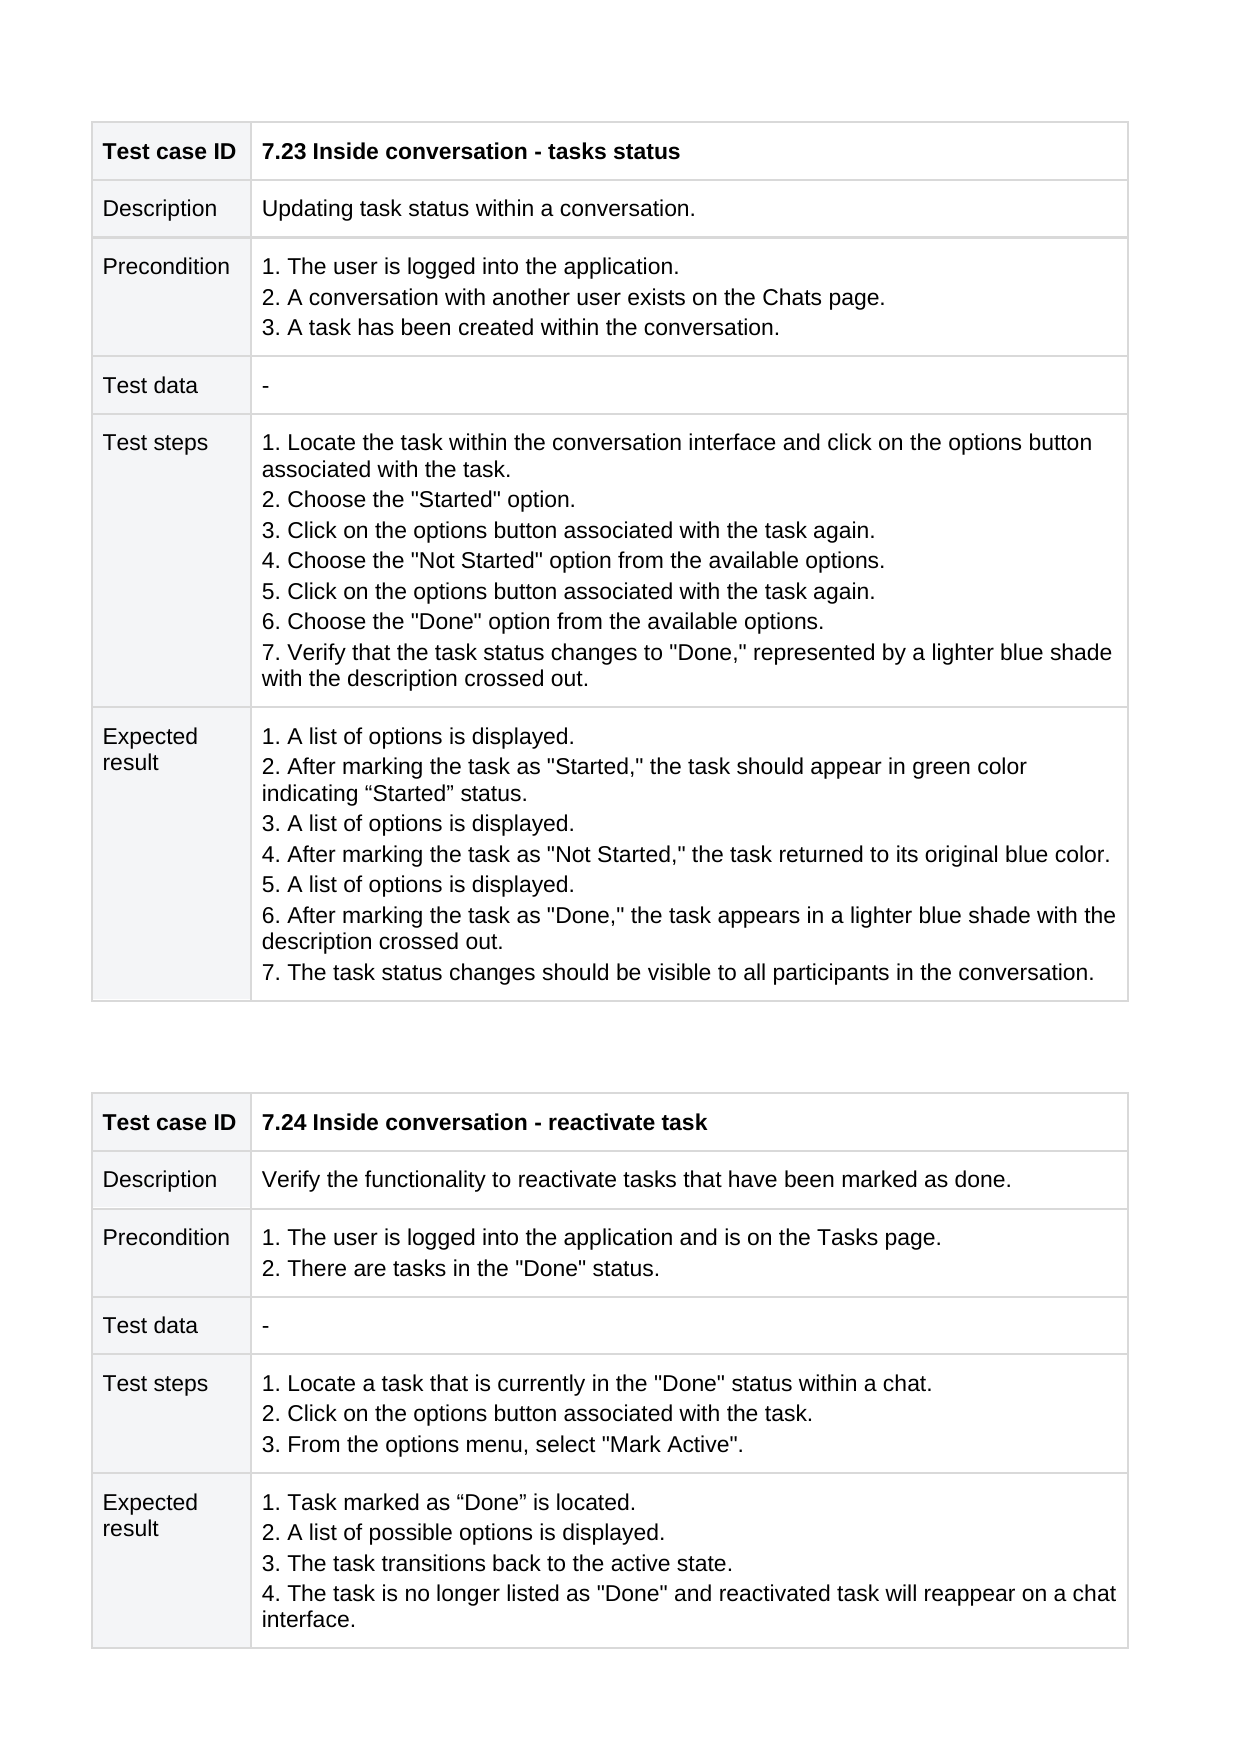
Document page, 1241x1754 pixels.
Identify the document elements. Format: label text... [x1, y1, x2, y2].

table_cell - [252, 357, 1127, 413]
table_cell Description [93, 1152, 250, 1207]
table_cell Precondition [93, 1210, 250, 1296]
table_cell 1. Locate the task within the conversation interface and click on the options button associated with the task. 2. Choose the "Started" option. 3. Click on the options button associated with the task again. 4. Choose the "Not Started" option from the available options. 5. Click on the options button associated with the task again. 6. Choose the "Done" option from the available options. 7. Verify that the task status changes to "Done," represented by a lighter blue shade with the description crossed out. [252, 415, 1127, 706]
table_header Test case ID [93, 1094, 250, 1150]
table_cell 1. A list of options is displayed. 2. After marking the task as "Started," the task should appear in green color indicating “Started” status. 3. A list of options is displayed. 4. After marking the task as "Not Started," the task returned to its original blue color. 5. A list of options is displayed. 6. After marking the task as "Done," the task appears in a lighter blue shade with the description crossed out. 7. The task status changes should be visible to all participants in the conversation. [252, 708, 1127, 999]
table_header 7.23 Inside conversation - tasks status [252, 123, 1127, 179]
table_cell Test data [93, 1298, 250, 1353]
table_header Test case ID [93, 123, 250, 179]
table_cell - [252, 1298, 1127, 1353]
table_cell Test steps [93, 1355, 250, 1472]
table_cell Expected result [93, 708, 250, 999]
table_cell Verify the functionality to reactivate tasks that have been marked as done. [252, 1152, 1127, 1207]
table_cell 1. Locate a task that is currently in the "Done" status within a chat. 2. Click on the options button associated with the task. 3. From the options menu, select "Mark Active". [252, 1355, 1127, 1472]
table_cell Expected result [93, 1474, 250, 1647]
table_header 7.24 Inside conversation - reactivate task [252, 1094, 1127, 1150]
table_cell Precondition [93, 239, 250, 355]
table_cell Test data [93, 357, 250, 413]
table_cell Updating task status within a conversation. [252, 181, 1127, 236]
table_cell 1. The user is logged into the application and is on the Tasks page. 2. There are tasks in the "Done" status. [252, 1210, 1127, 1296]
table_cell Test steps [93, 415, 250, 706]
table_cell Description [93, 181, 250, 236]
table_cell 1. The user is logged into the application. 2. A conversation with another user exists on the Chats page. 3. A task has been created within the conversation. [252, 239, 1127, 355]
